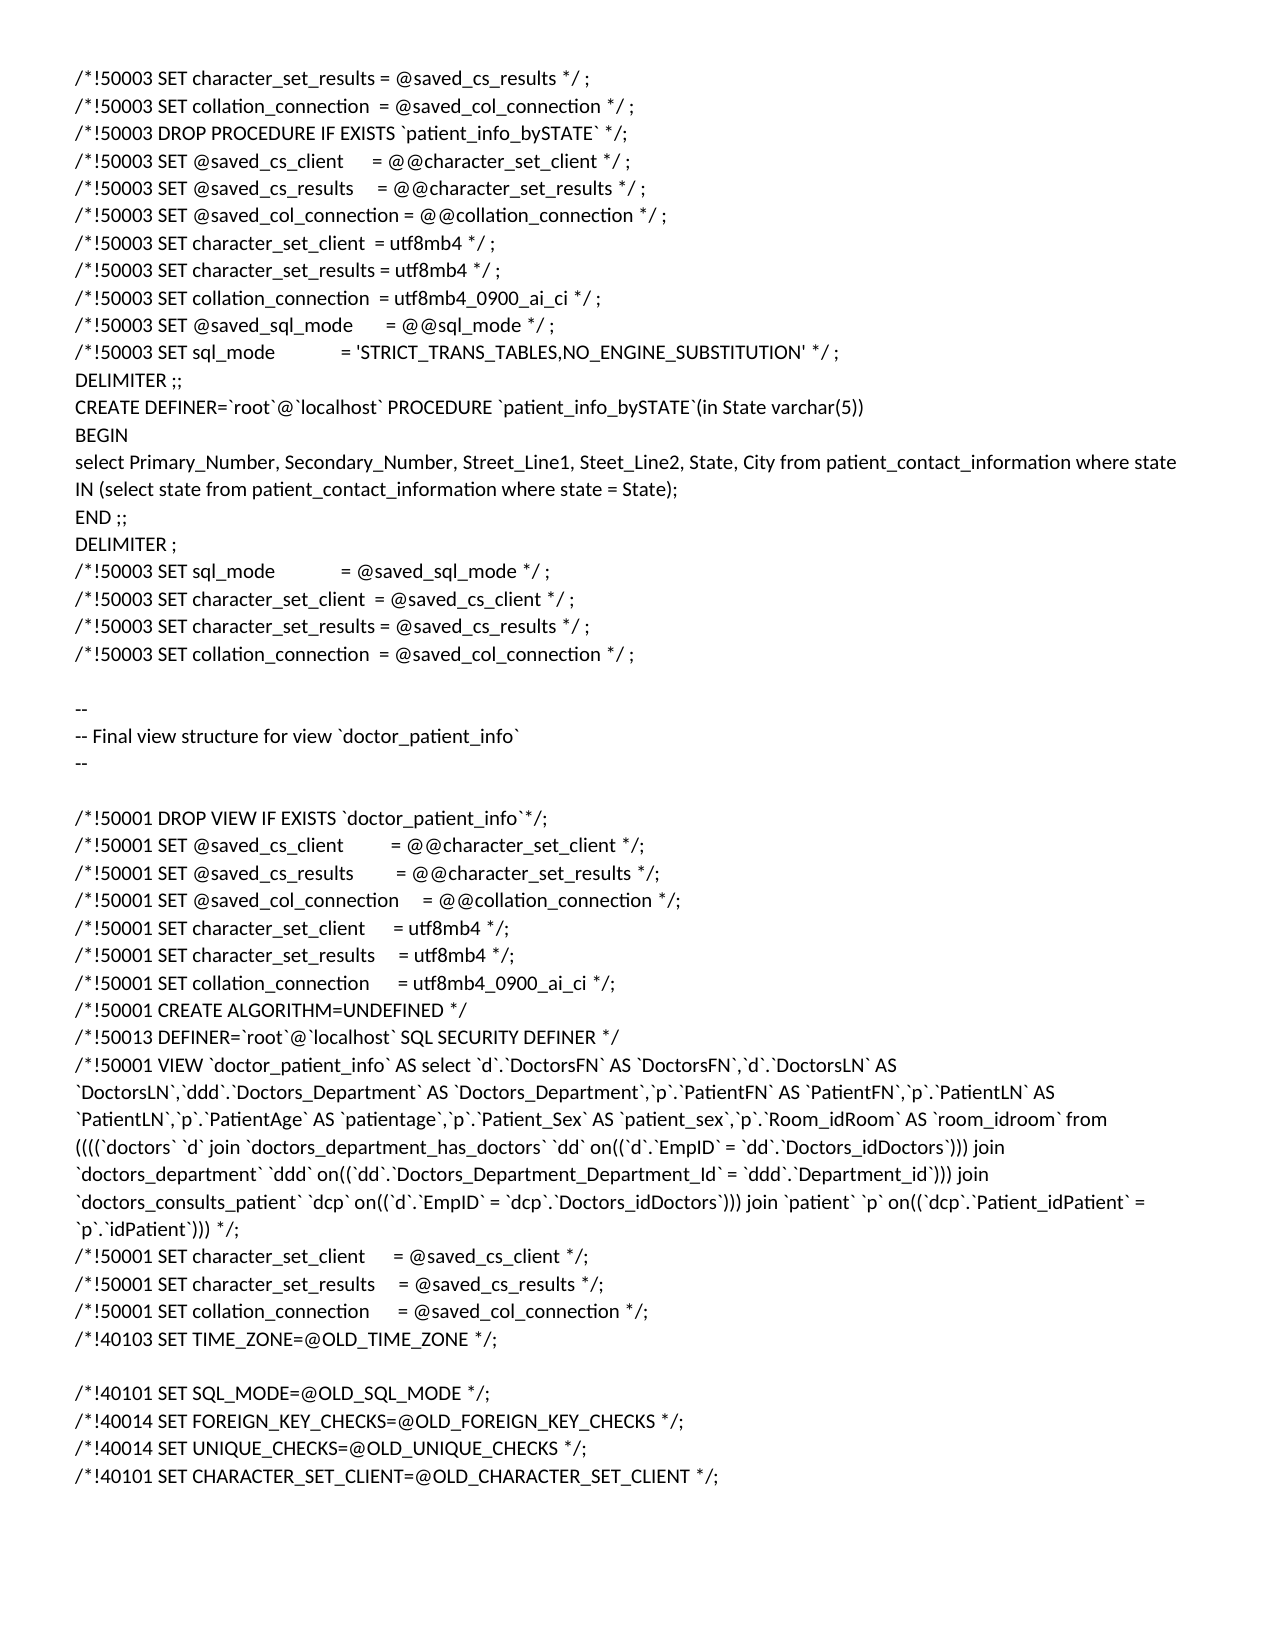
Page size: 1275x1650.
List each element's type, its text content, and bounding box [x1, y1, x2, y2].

text DELIMITER ;; [75, 367, 1191, 392]
text /*!50013 DEFINER=`root`@`localhost` SQL SECURITY DEFINER */ [75, 1024, 1191, 1050]
text -- Final view structure for view `doctor_patient_info` [75, 723, 1191, 748]
text /*!50001 SET @saved_cs_client = @@character_set_client */; [75, 833, 1191, 858]
text /*!50003 SET collation_connection = @saved_col_connection */ ; [75, 641, 1191, 666]
text -- [75, 696, 1191, 721]
text /*!50003 SET character_set_results = @saved_cs_results */ ; [75, 613, 1191, 639]
text /*!50001 CREATE ALGORITHM=UNDEFINED */ [75, 997, 1191, 1022]
text /*!50001 SET collation_connection = utf8mb4_0900_ai_ci */; [75, 970, 1191, 995]
text select Primary_Number, Secondary_Number, Street_Line1, Steet_Line2, State, City from patient_contact_information where state IN (select state from patient_contact_information where state = State); [75, 449, 1191, 502]
text /*!50003 SET collation_connection = @saved_col_connection */ ; [75, 93, 1191, 118]
text /*!50003 SET sql_mode = 'STRICT_TRANS_TABLES,NO_ENGINE_SUBSTITUTION' */ ; [75, 339, 1191, 365]
text BEGIN [75, 422, 1191, 447]
text /*!50001 SET character_set_client = utf8mb4 */; [75, 915, 1191, 940]
text END ;; [75, 504, 1191, 529]
text CREATE DEFINER=`root`@`localhost` PROCEDURE `patient_info_bySTATE`(in State varchar(5)) [75, 394, 1191, 420]
text /*!50003 DROP PROCEDURE IF EXISTS `patient_info_bySTATE` */; [75, 120, 1191, 146]
text /*!50001 VIEW `doctor_patient_info` AS select `d`.`DoctorsFN` AS `DoctorsFN`,`d`.`DoctorsLN` AS `DoctorsLN`,`ddd`.`Doctors_Department` AS `Doctors_Department`,`p`.`PatientFN` AS `PatientFN`,`p`.`PatientLN` AS `PatientLN`,`p`.`PatientAge` AS `patientage`,`p`.`Patient_Sex` AS `patient_sex`,`p`.`Room_idRoom` AS `room_idroom` from ((((`doctors` `d` join `doctors_department_has_doctors` `dd` on((`d`.`EmpID` = `dd`.`Doctors_idDoctors`))) join `doctors_department` `ddd` on((`dd`.`Doctors_Department_Department_Id` = `ddd`.`Department_id`))) join `doctors_consults_patient` `dcp` on((`d`.`EmpID` = `dcp`.`Doctors_idDoctors`))) join `patient` `p` on((`dcp`.`Patient_idPatient` = `p`.`idPatient`))) */; [75, 1052, 1191, 1242]
text /*!50003 SET sql_mode = @saved_sql_mode */ ; [75, 559, 1191, 584]
text /*!50003 SET @saved_cs_client = @@character_set_client */ ; [75, 148, 1191, 173]
text /*!40014 SET FOREIGN_KEY_CHECKS=@OLD_FOREIGN_KEY_CHECKS */; [75, 1408, 1191, 1433]
text /*!50001 SET character_set_results = utf8mb4 */; [75, 942, 1191, 968]
text /*!50001 SET @saved_col_connection = @@collation_connection */; [75, 887, 1191, 913]
text /*!50003 SET @saved_cs_results = @@character_set_results */ ; [75, 175, 1191, 201]
text /*!40014 SET UNIQUE_CHECKS=@OLD_UNIQUE_CHECKS */; [75, 1435, 1191, 1461]
text /*!50001 SET @saved_cs_results = @@character_set_results */; [75, 860, 1191, 886]
text /*!50003 SET character_set_results = @saved_cs_results */ ; [75, 66, 1191, 91]
text -- [75, 751, 1191, 776]
text DELIMITER ; [75, 531, 1191, 557]
text /*!50003 SET character_set_results = utf8mb4 */ ; [75, 257, 1191, 283]
text /*!40101 SET SQL_MODE=@OLD_SQL_MODE */; [75, 1381, 1191, 1406]
text /*!50003 SET collation_connection = utf8mb4_0900_ai_ci */ ; [75, 285, 1191, 310]
text /*!50001 DROP VIEW IF EXISTS `doctor_patient_info`*/; [75, 805, 1191, 831]
text /*!50001 SET character_set_client = @saved_cs_client */; [75, 1244, 1191, 1269]
text /*!50001 SET collation_connection = @saved_col_connection */; [75, 1298, 1191, 1324]
text /*!40101 SET CHARACTER_SET_CLIENT=@OLD_CHARACTER_SET_CLIENT */; [75, 1463, 1191, 1488]
text /*!50003 SET character_set_client = utf8mb4 */ ; [75, 230, 1191, 255]
text /*!50003 SET @saved_col_connection = @@collation_connection */ ; [75, 203, 1191, 228]
text /*!50003 SET @saved_sql_mode = @@sql_mode */ ; [75, 312, 1191, 338]
text /*!50001 SET character_set_results = @saved_cs_results */; [75, 1271, 1191, 1296]
text /*!40103 SET TIME_ZONE=@OLD_TIME_ZONE */; [75, 1326, 1191, 1351]
text /*!50003 SET character_set_client = @saved_cs_client */ ; [75, 586, 1191, 612]
